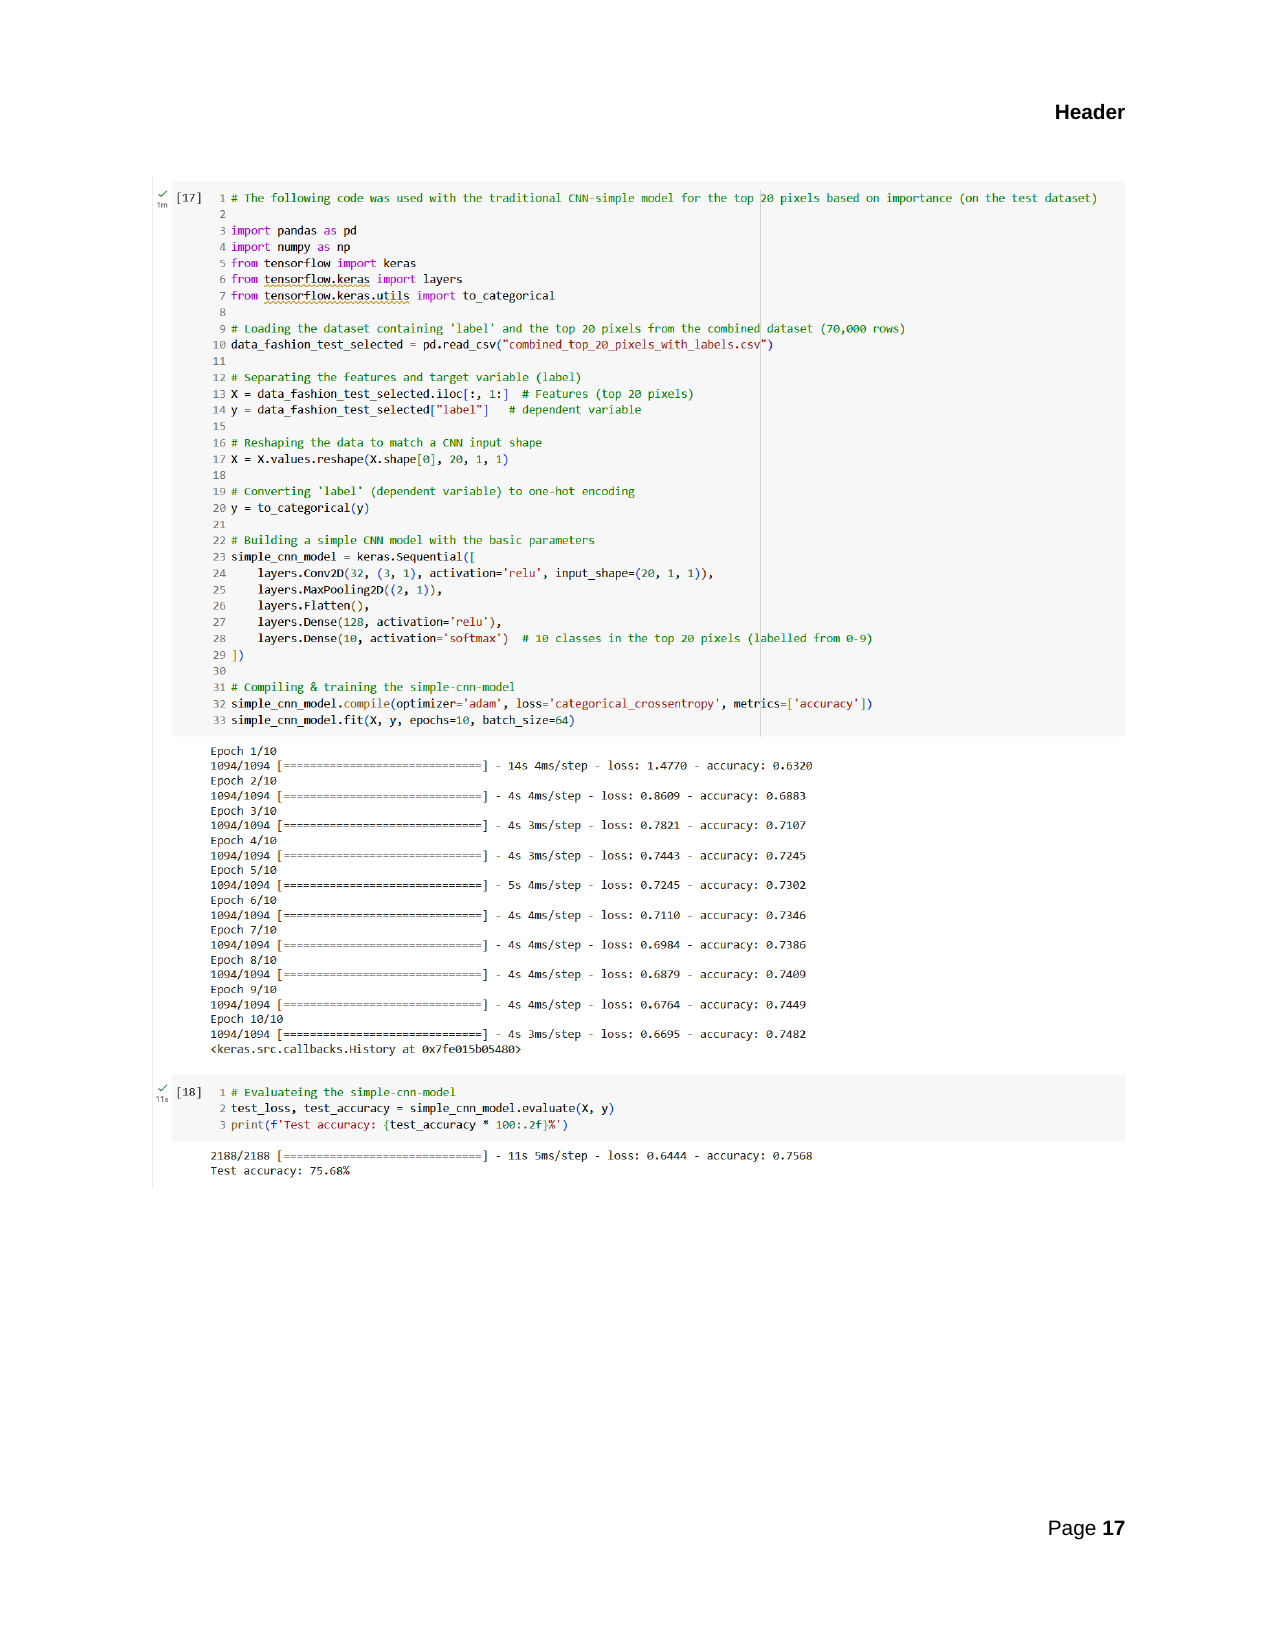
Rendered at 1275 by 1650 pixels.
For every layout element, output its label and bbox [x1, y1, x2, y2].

picture [150, 177, 1125, 1188]
